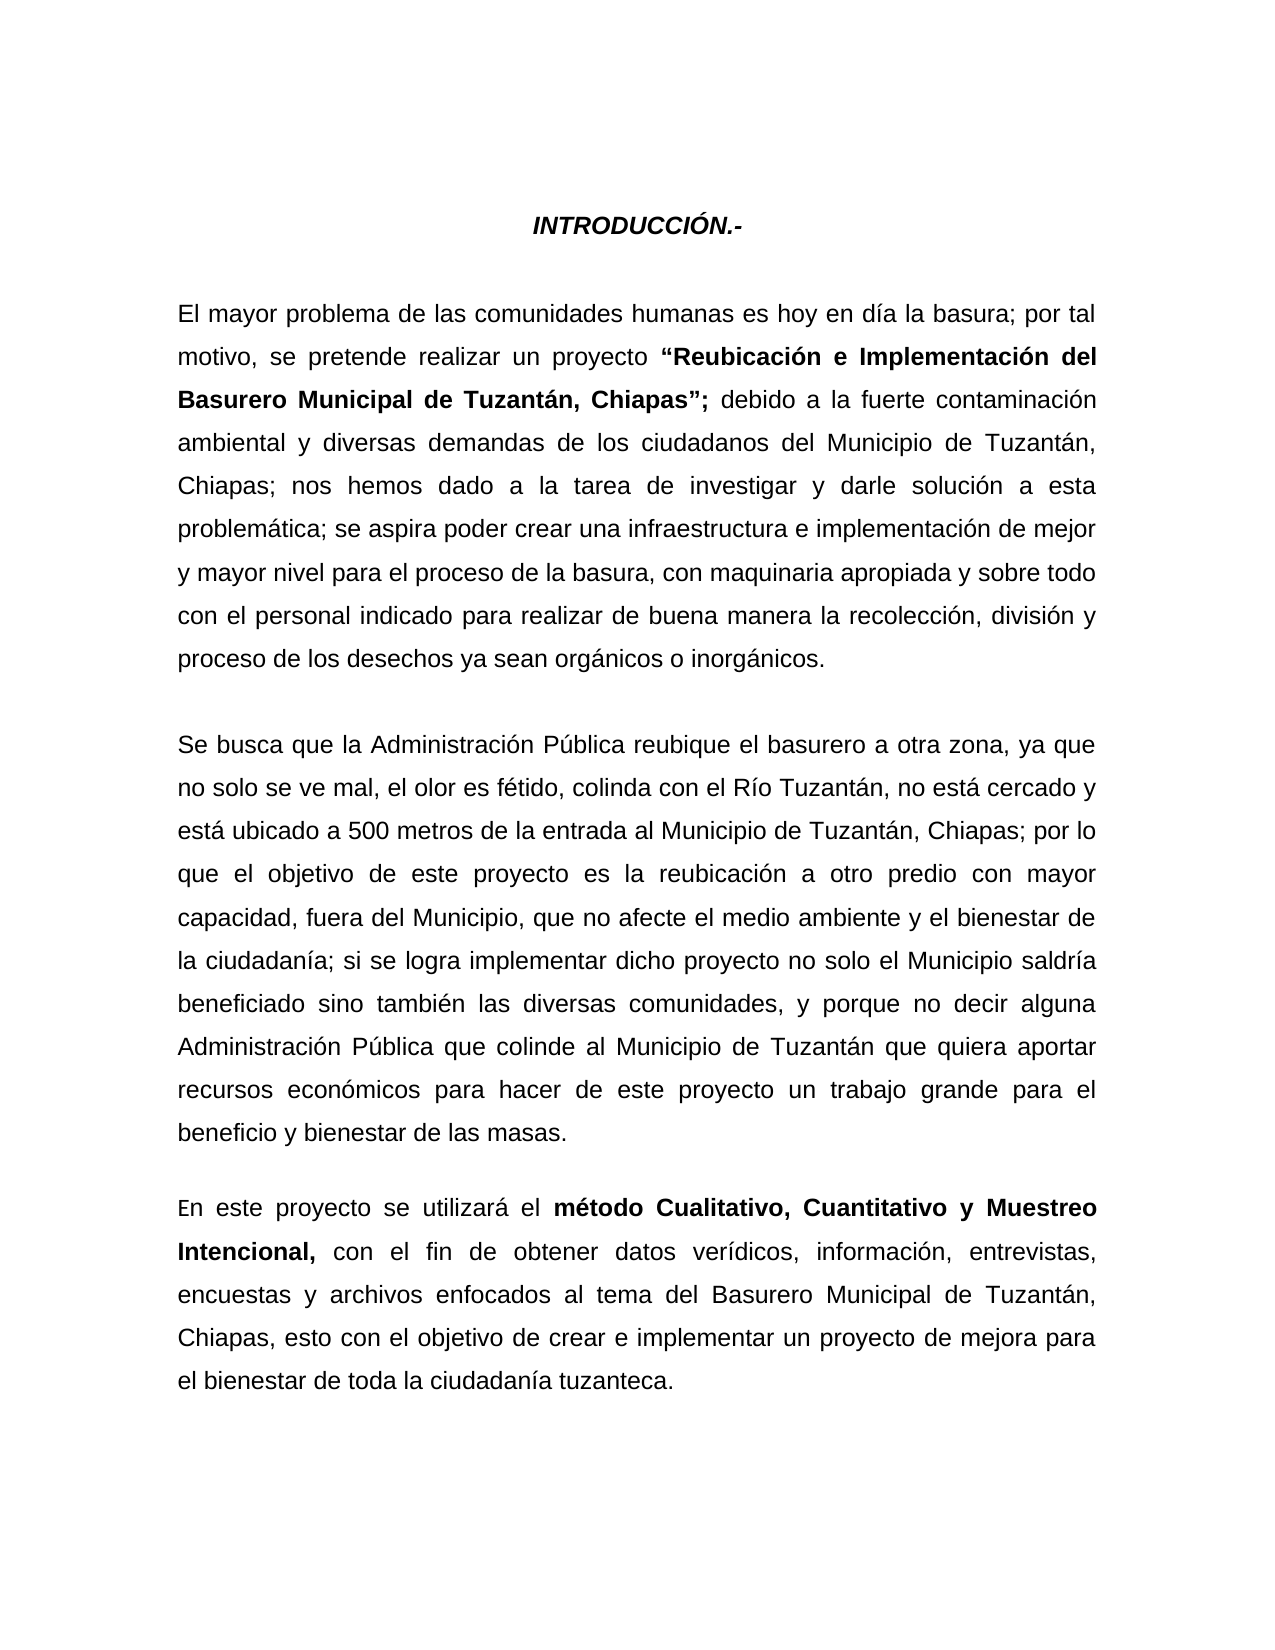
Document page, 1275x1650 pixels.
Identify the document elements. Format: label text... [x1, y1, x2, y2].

text Se busca que la Administración Pública reubique el basurero a otra zona, ya que no solo se ve mal, el olor es fétido, colinda con el Río Tuzantán, no está cercado y está ubicado a 500 metros de la entrada al Municipio de Tuzantán, Chiapas; por lo que el objetivo de este proyecto es la reubicación a otro predio con mayor capacidad, fuera del Municipio, que no afecte el medio ambiente y el bienestar de la ciudadanía; si se logra implementar dicho proyecto no solo el Municipio saldría beneficiado sino también las diversas comunidades, y porque no decir alguna Administración Pública que colinde al Municipio de Tuzantán que quiera aportar recursos económicos para hacer de este proyecto un trabajo grande para el beneficio y bienestar de las masas. [177, 730, 1098, 1147]
text INTRODUCCIÓN.- [177, 211, 1098, 239]
text El mayor problema de las comunidades humanas es hoy en día la basura; por tal motivo, se pretende realizar un proyecto “Reubicación e Implementación del Basurero Municipal de Tuzantán, Chiapas”; debido a la fuerte contaminación ambiental y diversas demandas de los ciudadanos del Municipio de Tuzantán, Chiapas; nos hemos dado a la tarea de investigar y darle solución a esta problemática; se aspira poder crear una infraestructura e implementación de mejor y mayor nivel para el proceso de la basura, con maquinaria apropiada y sobre todo con el personal indicado para realizar de buena manera la recolección, división y proceso de los desechos ya sean orgánicos o inorgánicos. [177, 299, 1098, 672]
text En este proyecto se utilizará el método Cualitativo, Cuantitativo y Muestreo Intencional, con el fin de obtener datos verídicos, información, entrevistas, encuestas y archivos enfocados al tema del Basurero Municipal de Tuzantán, Chiapas, esto con el objetivo de crear e implementar un proyecto de mejora para el bienestar de toda la ciudadanía tuzanteca. [177, 1192, 1098, 1395]
